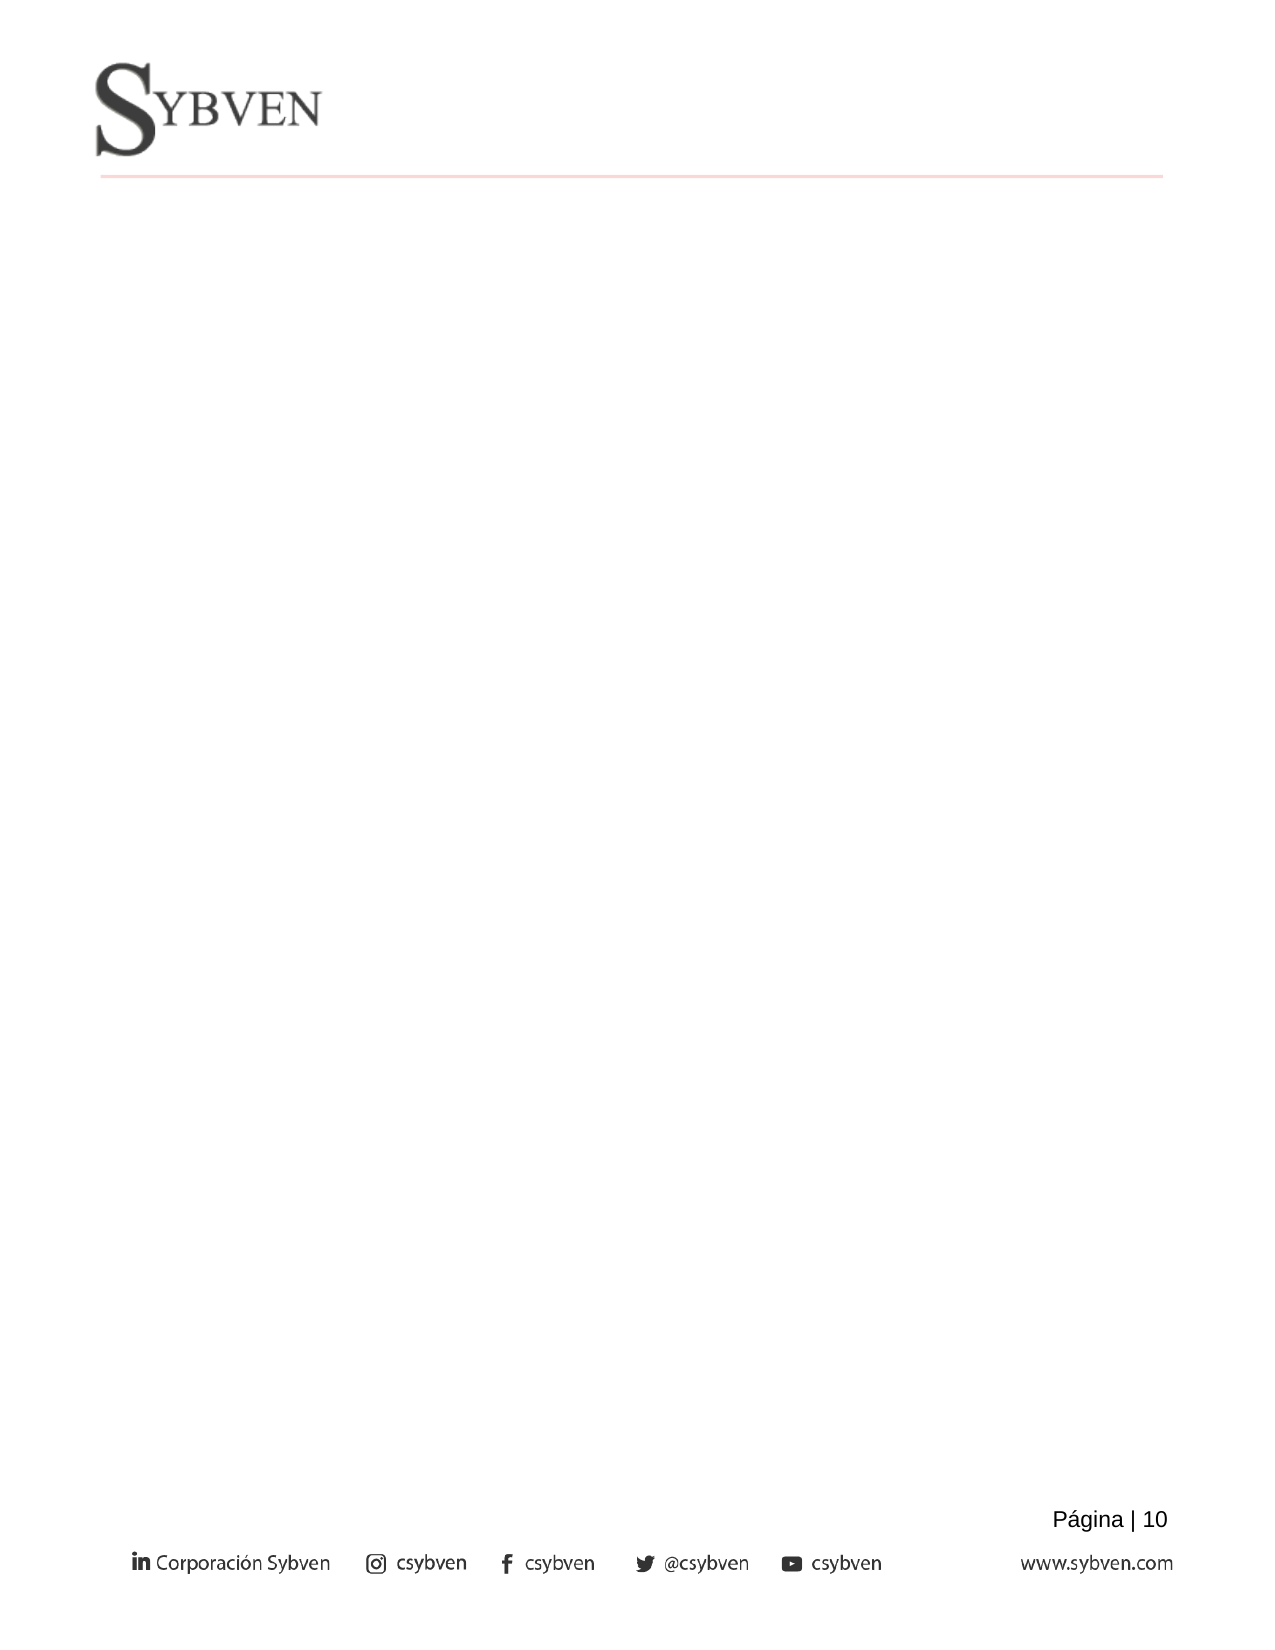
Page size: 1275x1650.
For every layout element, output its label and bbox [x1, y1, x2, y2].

picture [89, 1546, 1199, 1581]
picture [89, 61, 330, 160]
